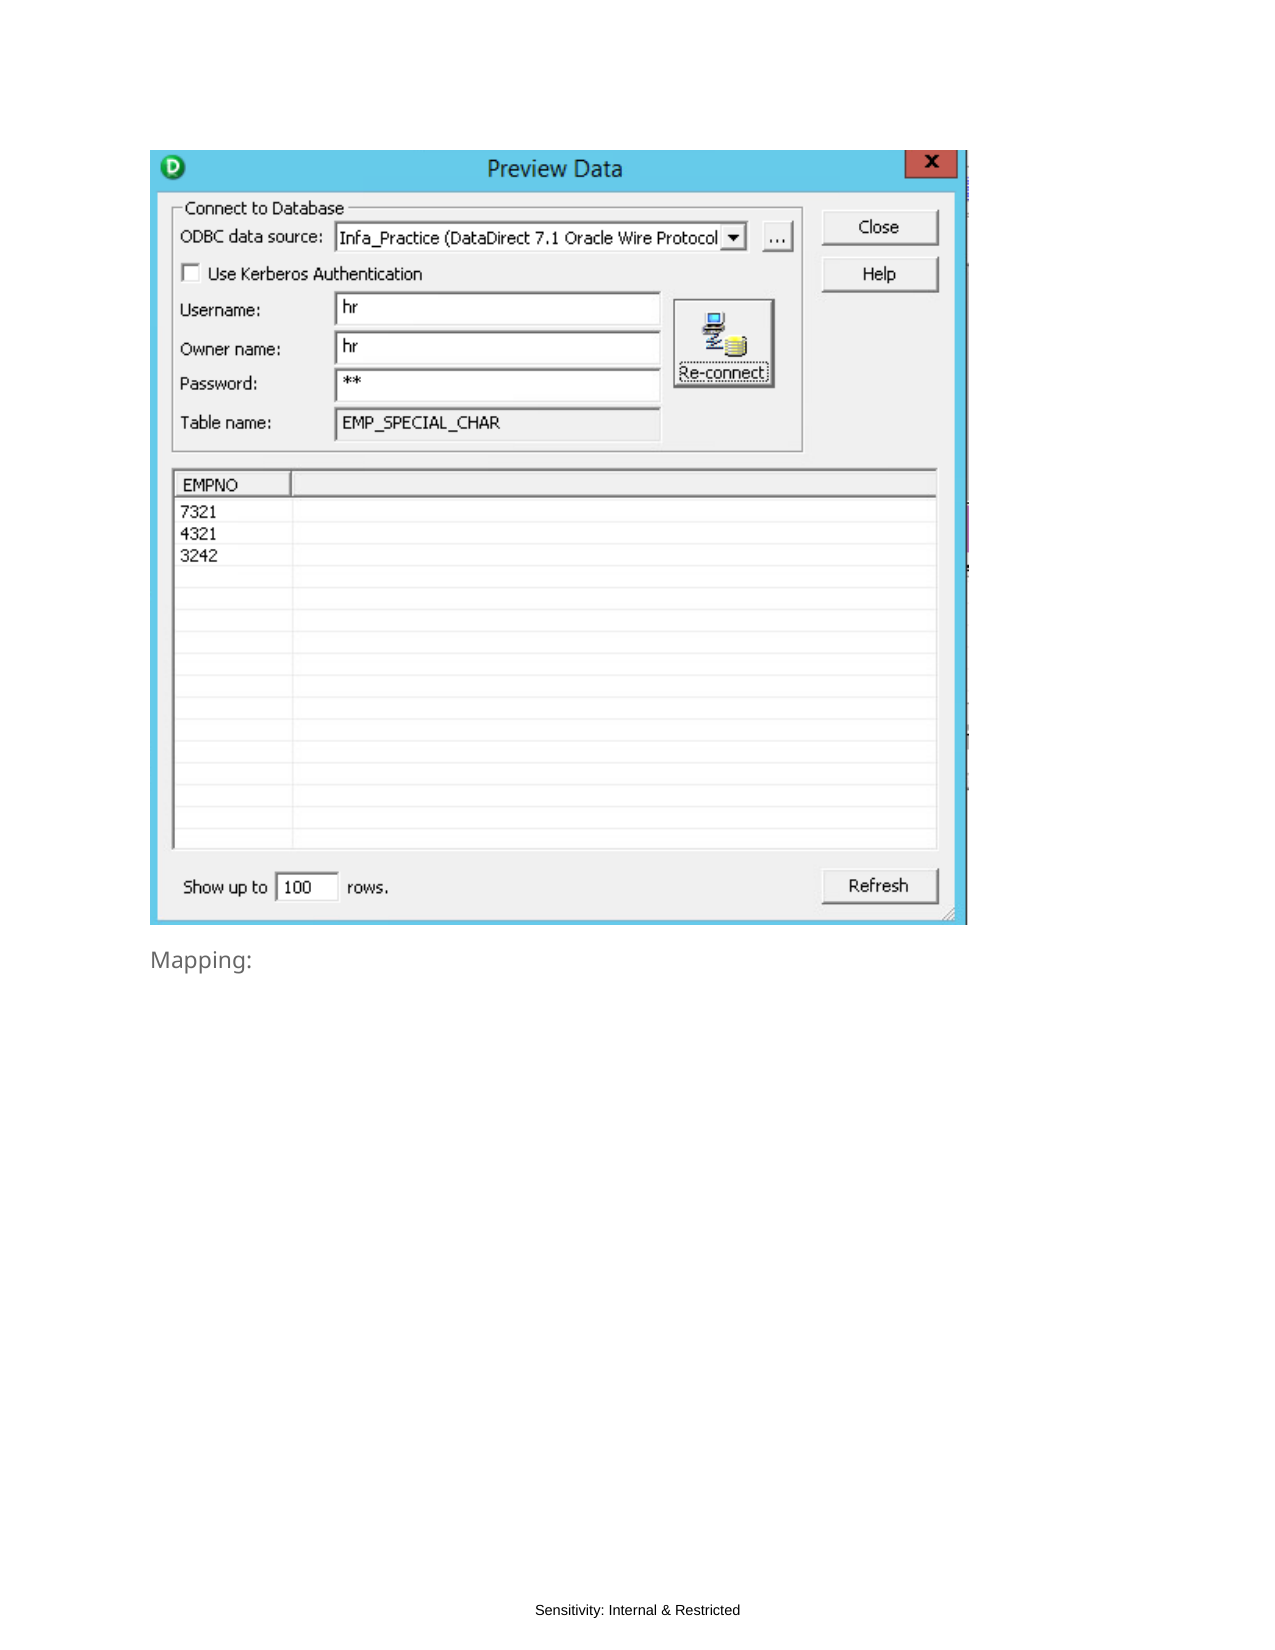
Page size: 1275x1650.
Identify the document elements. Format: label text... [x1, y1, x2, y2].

picture [150, 150, 969, 925]
text Mapping: [150, 944, 1125, 975]
